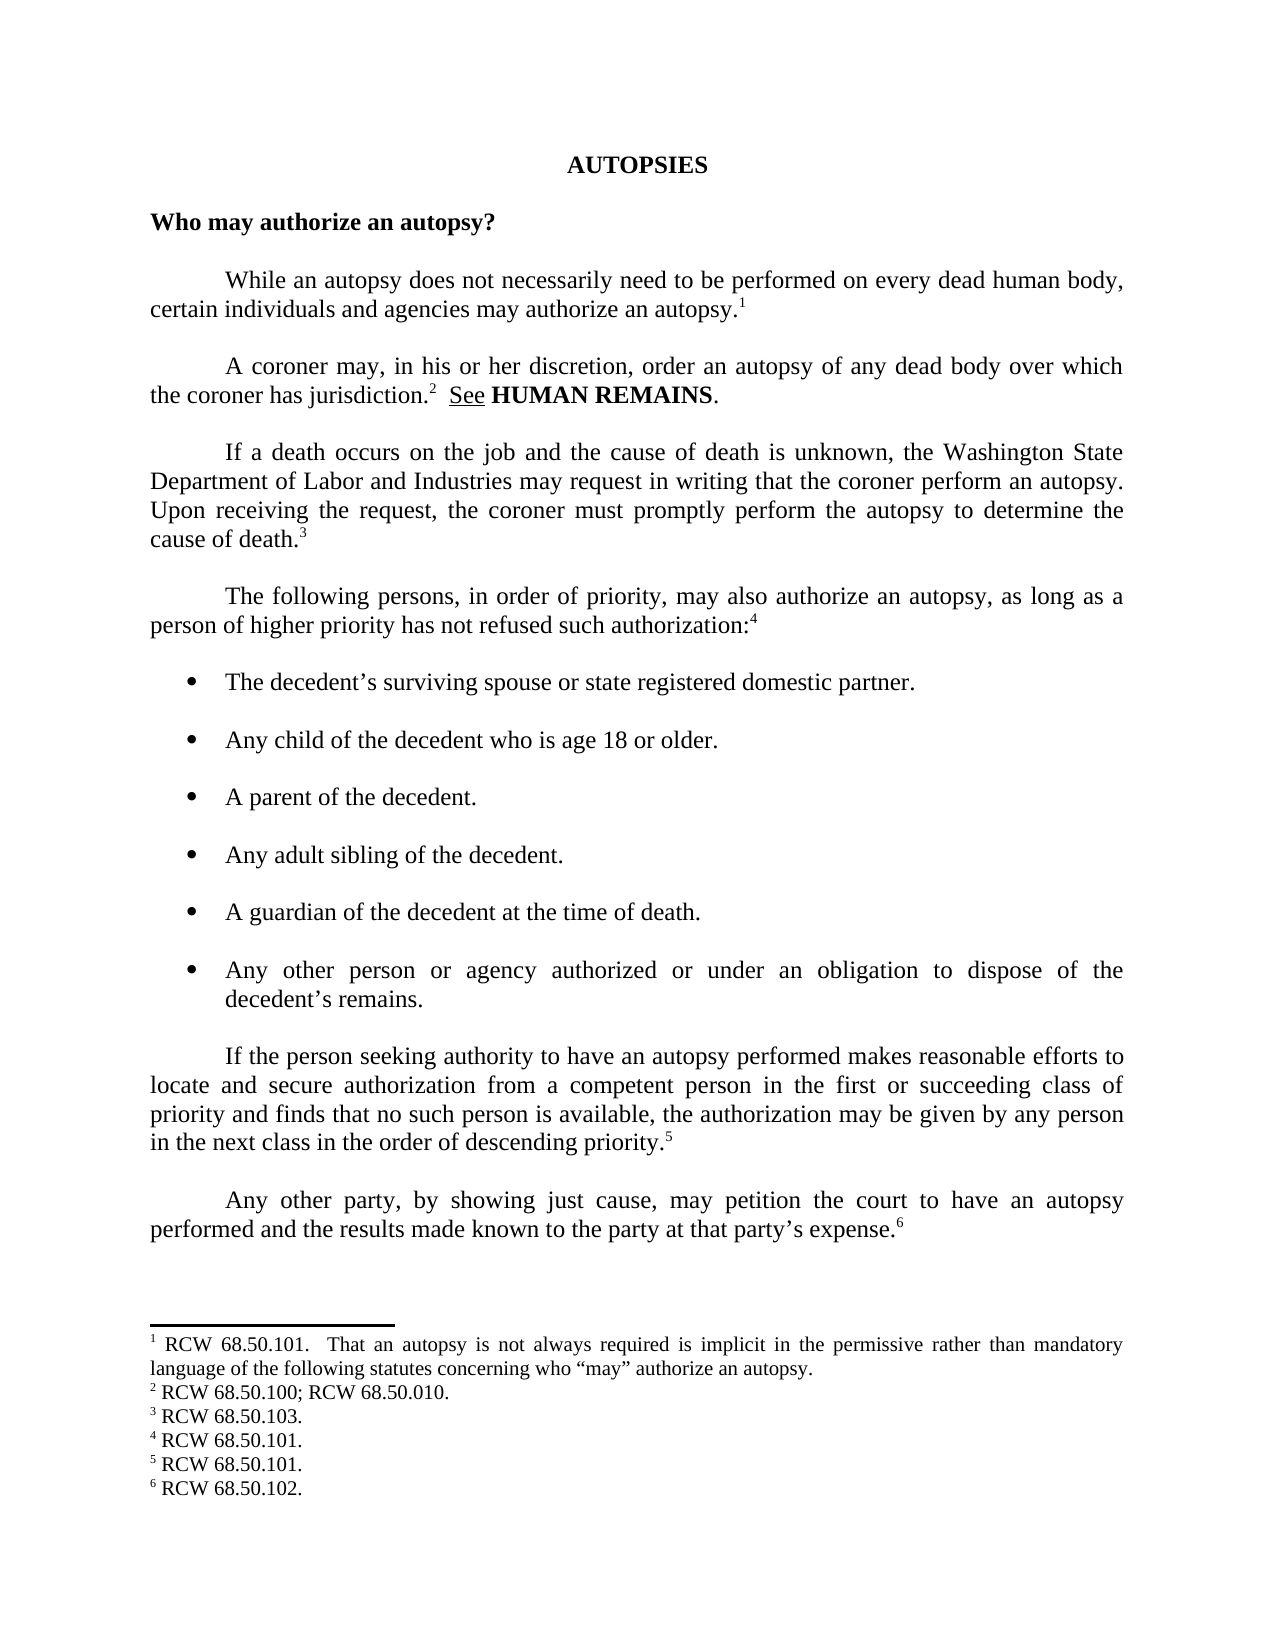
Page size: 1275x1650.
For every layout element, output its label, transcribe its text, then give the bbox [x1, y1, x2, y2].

list A parent of the decedent. [187, 782, 1125, 811]
text While an autopsy does not necessarily need to be performed on every dead human body, certain individuals and agencies may authorize an autopsy. [150, 265, 1125, 322]
list Any child of the decedent who is age 18 or older. [187, 725, 1125, 754]
list A guardian of the decedent at the time of death. [187, 897, 1125, 926]
list Any adult sibling of the decedent. [187, 840, 1125, 869]
text The following persons, in order of priority, may also authorize an autopsy, as long as a person of higher priority has not refused such authorization: [150, 581, 1125, 639]
list The decedent’s surviving spouse or state registered domestic partner. [187, 667, 1125, 696]
subtitle AUTOPSIES [150, 150, 1125, 179]
subtitle Who may authorize an autopsy? [150, 207, 1125, 236]
list Any other person or agency authorized or under an obligation to dispose of the decedent’s remains. [187, 955, 1125, 1012]
text Any other party, by showing just cause, may petition the court to have an autopsy performed and the results made known to the party at that party’s expense. [150, 1185, 1125, 1242]
text If the person seeking authority to have an autopsy performed makes reasonable efforts to locate and secure authorization from a competent person in the first or succeeding class of priority and finds that no such person is available, the authorization may be given by any person in the next class in the order of descending priority. [150, 1041, 1125, 1156]
text A coroner may, in his or her discretion, order an autopsy of any dead body over which the coroner has jurisdiction. See HUMAN REMAINS. [150, 351, 1125, 409]
text If a death occurs on the job and the cause of death is unknown, the Washington State Department of Labor and Industries may request in writing that the coroner perform an autopsy. Upon receiving the request, the coroner must promptly perform the autopsy to determine the cause of death. [150, 437, 1125, 552]
